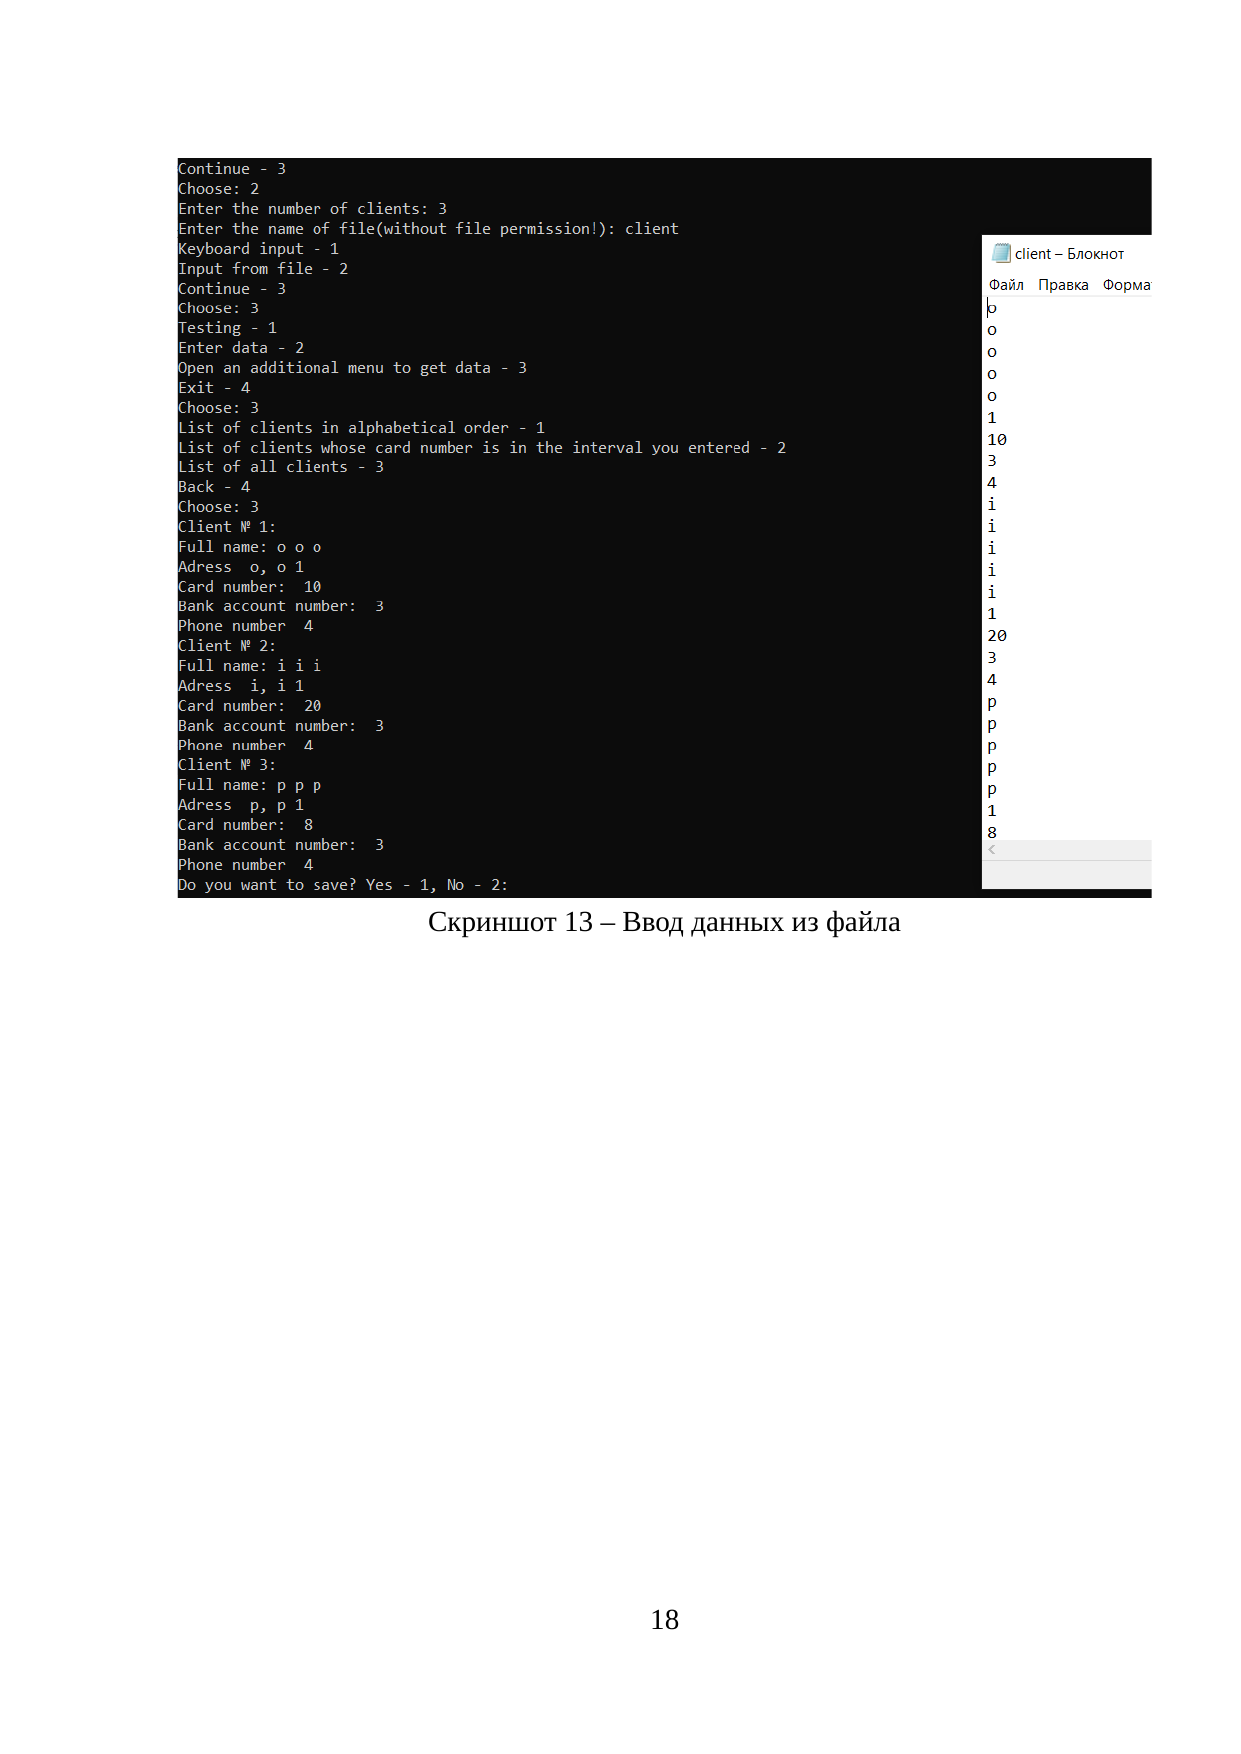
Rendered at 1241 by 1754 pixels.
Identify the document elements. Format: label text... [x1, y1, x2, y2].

text Скриншот 13 – Ввод данных из файла [177, 904, 1152, 938]
picture [177, 158, 1152, 898]
